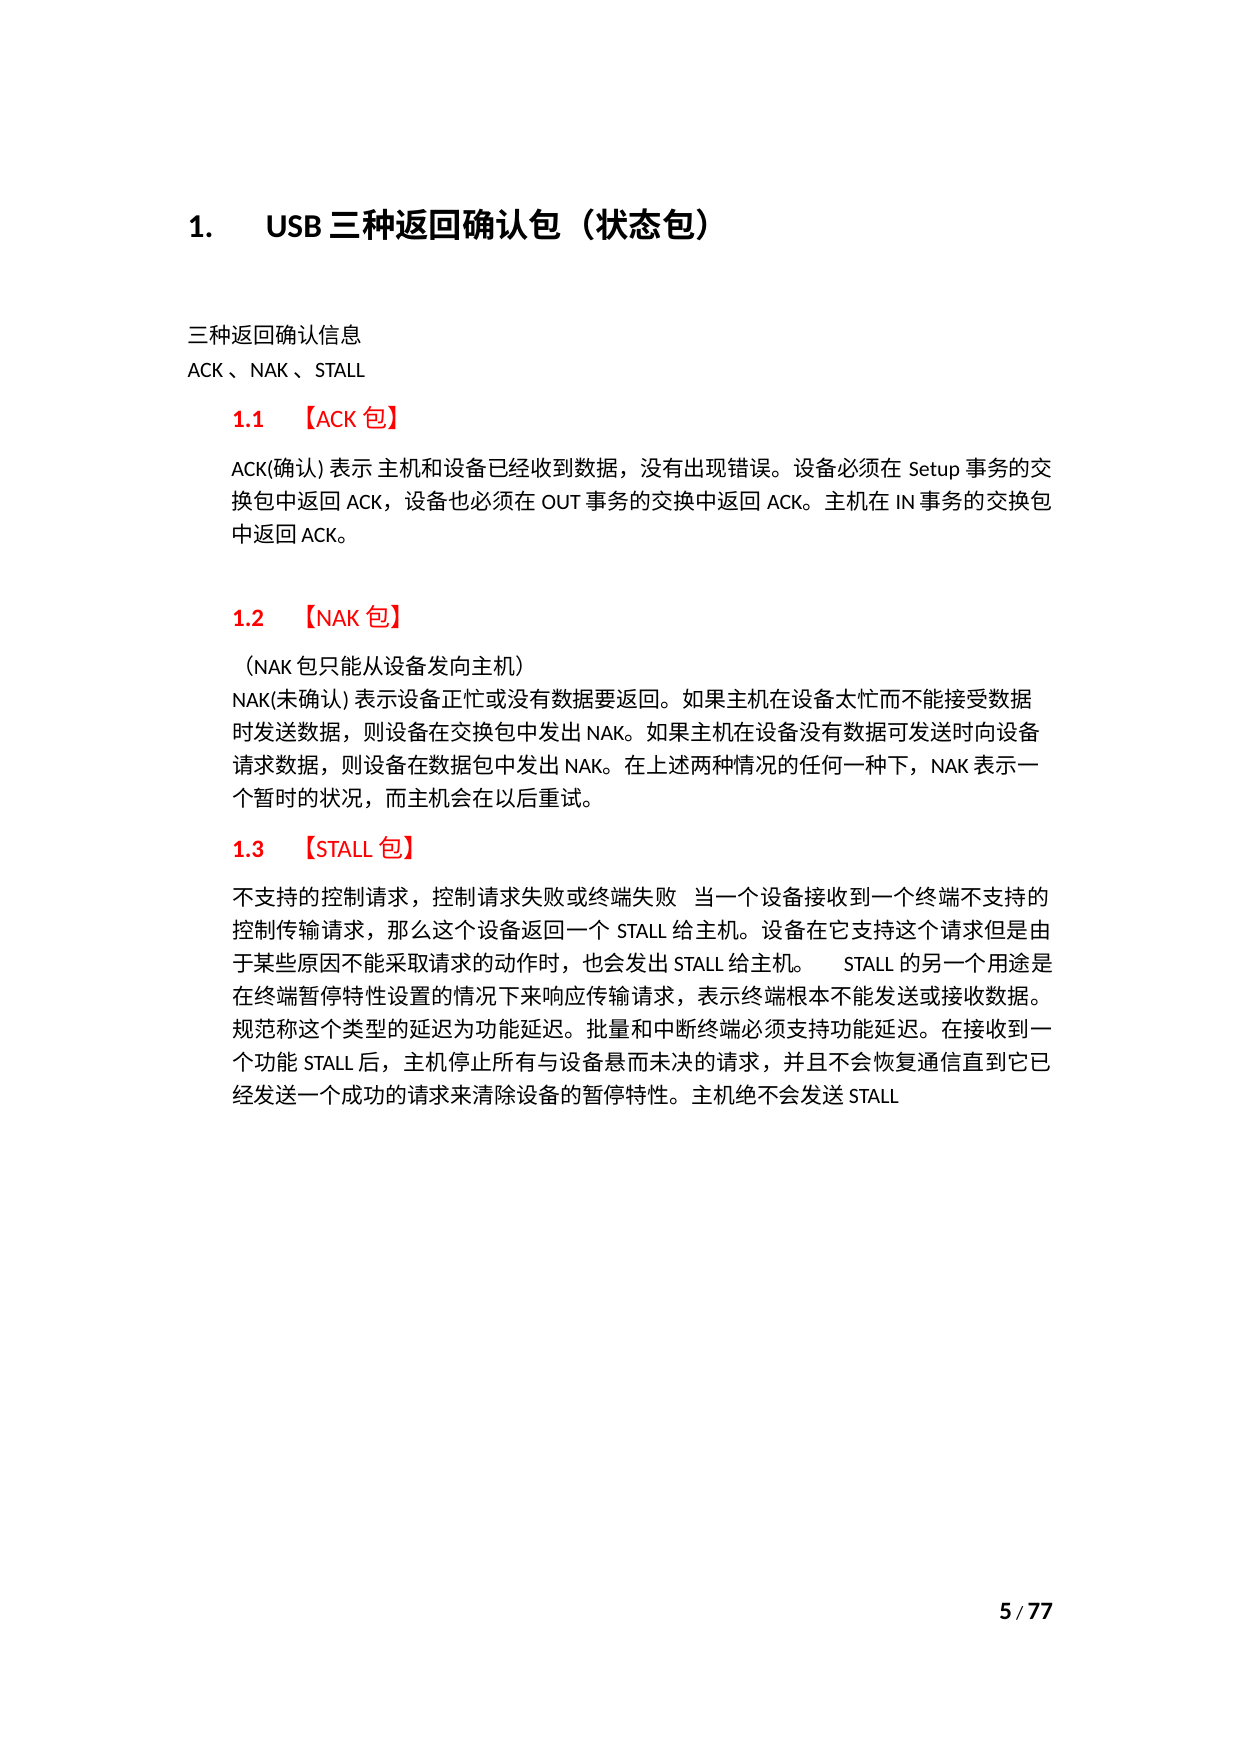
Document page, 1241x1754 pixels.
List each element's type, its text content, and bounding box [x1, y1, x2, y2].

list 【NAK 包】 [232, 582, 1053, 648]
list 【ACK 包】 [232, 384, 1053, 450]
list 不支持的控制请求，控制请求失败或终端失败 当一个设备接收到一个终端不支持的控制传输请求，那么这个设备返回一个STALL 给主机。设备在它支持这个请求但是由于某些原因不能采取请求的动作时，也会发出STALL给主机。 STALL 的另一个用途是在终端暂停特性设置的情况下来响应传输请求，表示终端根本不能发送或接收数据。规范称这个类型的延迟为功能延迟。批量和中断终端必须支持功能延迟。在接收到一个功能STALL后，主机停止所有与设备悬而未决的请求，并且不会恢复通信直到它已经发送一个成功的请求来清除设备的暂停特性。主机绝不会发送STALL [232, 879, 1053, 1110]
list 【STALL包】 [232, 813, 1053, 879]
list （NAK包只能从设备发向主机） [232, 648, 1053, 681]
text ACK 、NAK 、STALL [187, 351, 1053, 384]
text 三种返回确认信息 [187, 318, 1053, 351]
list ACK(确认) 表示 主机和设备已经收到数据，没有出现错误。设备必须在Setup 事务的交换包中返回ACK，设备也必须在OUT事务的交换中返回ACK。主机在IN事务的交换包中返回ACK。 [231, 450, 1053, 549]
subtitle USB三种返回确认包（状态包） [187, 190, 1053, 256]
list NAK(未确认) 表示设备正忙或没有数据要返回。如果主机在设备太忙而不能接受数据时发送数据，则设备在交换包中发出NAK。如果主机在设备没有数据可发送时向设备请求数据，则设备在数据包中发出NAK。在上述两种情况的任何一种下，NAK表示一个暂时的状况，而主机会在以后重试。 [232, 681, 1053, 813]
